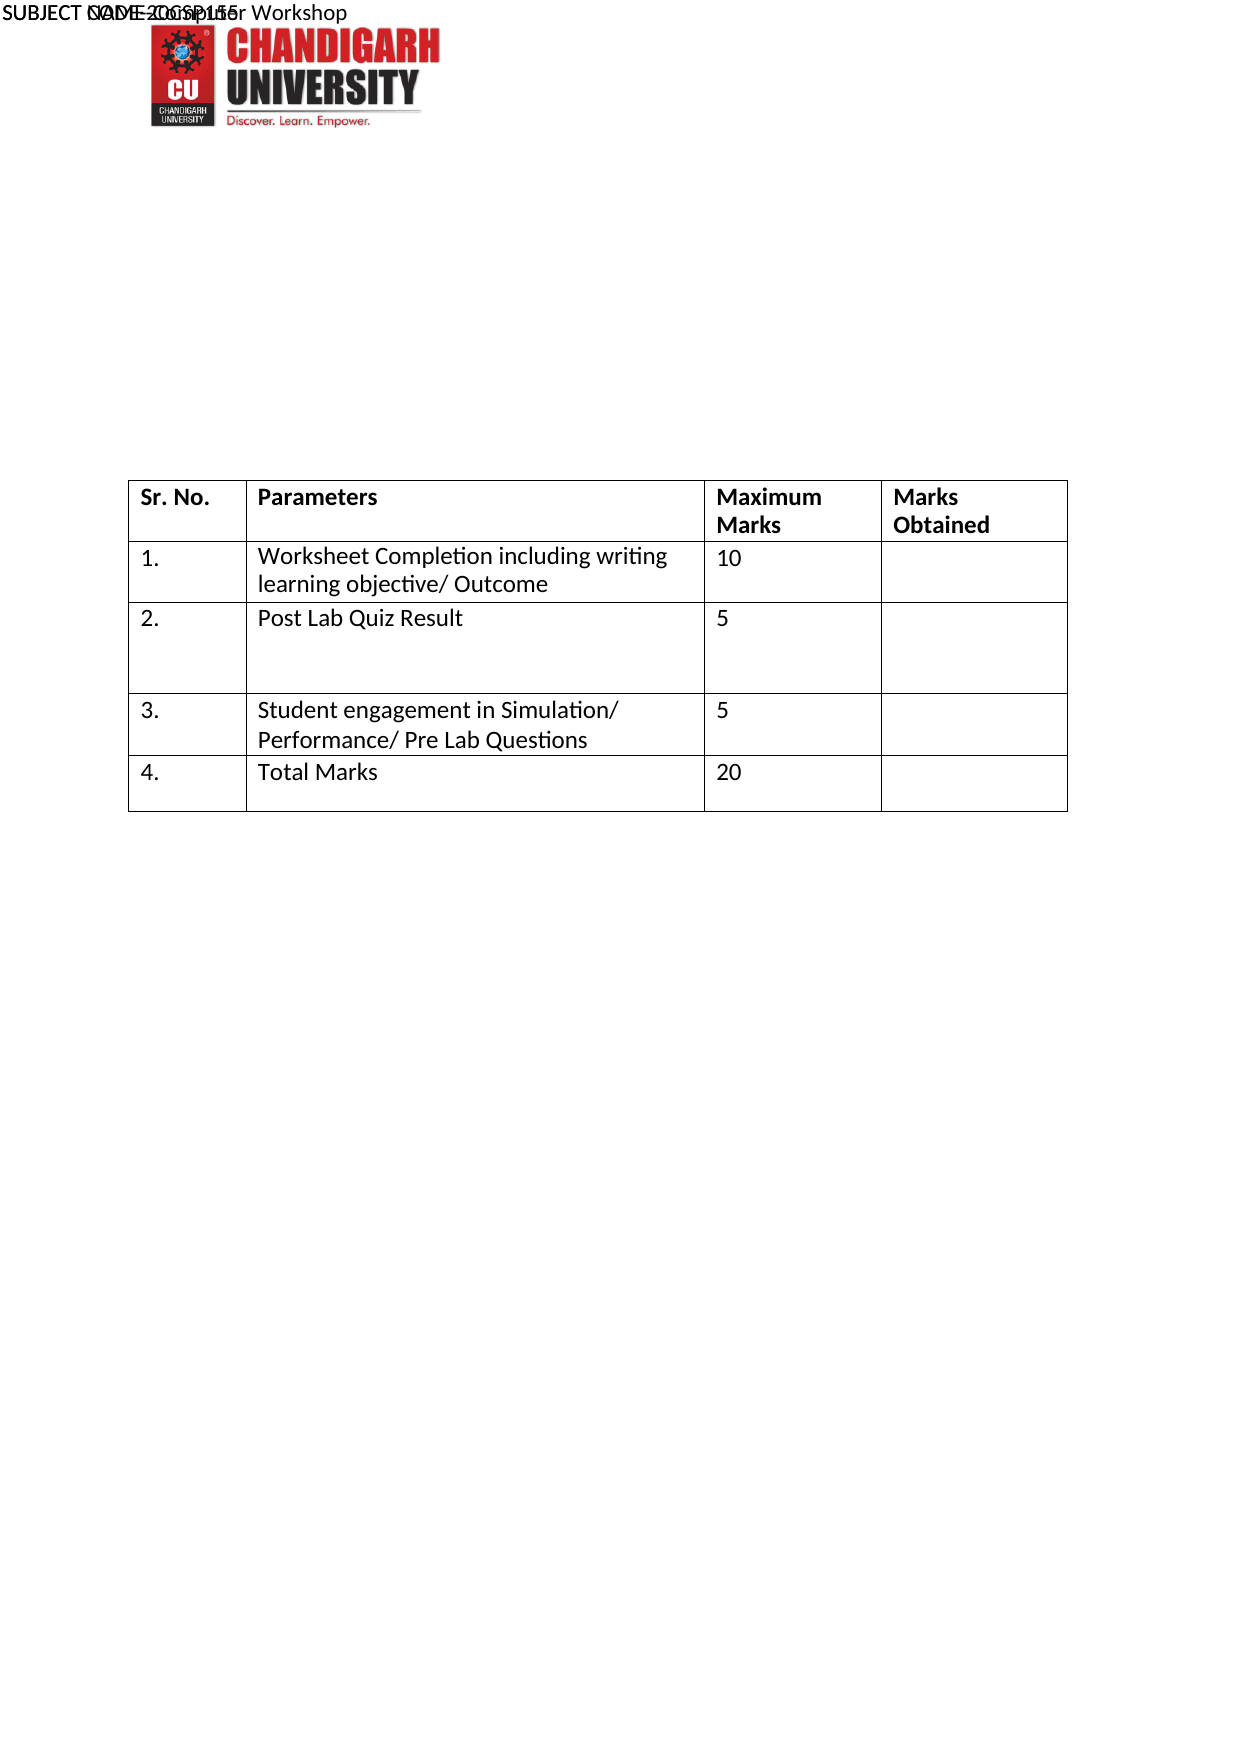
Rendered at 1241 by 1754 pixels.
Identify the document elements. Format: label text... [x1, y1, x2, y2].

table_cell Student engagement in Simulation/ Performance/ Pre Lab Questions [247, 694, 704, 755]
table_header Maximum Marks [705, 481, 881, 541]
table_cell 1. [129, 542, 246, 602]
table_cell Total Marks [247, 756, 704, 811]
table_cell Post Lab Quiz Result [247, 603, 704, 693]
table_cell 5 [705, 694, 881, 755]
table_header Marks Obtained [882, 481, 1067, 541]
table_cell 20 [705, 756, 881, 811]
table_cell 4. [129, 756, 246, 811]
table_header Parameters [247, 481, 704, 541]
table_cell [882, 542, 1067, 602]
table_header Sr. No. [129, 481, 246, 541]
picture [150, 23, 441, 129]
table_cell [882, 694, 1067, 755]
table_cell 2. [129, 603, 246, 693]
table_cell Worksheet Completion including writing learning objective/ Outcome [247, 542, 704, 602]
table_cell [882, 756, 1067, 811]
table_cell 10 [705, 542, 881, 602]
table_cell 3. [129, 694, 246, 755]
table_cell 5 [705, 603, 881, 693]
table_cell [882, 603, 1067, 693]
